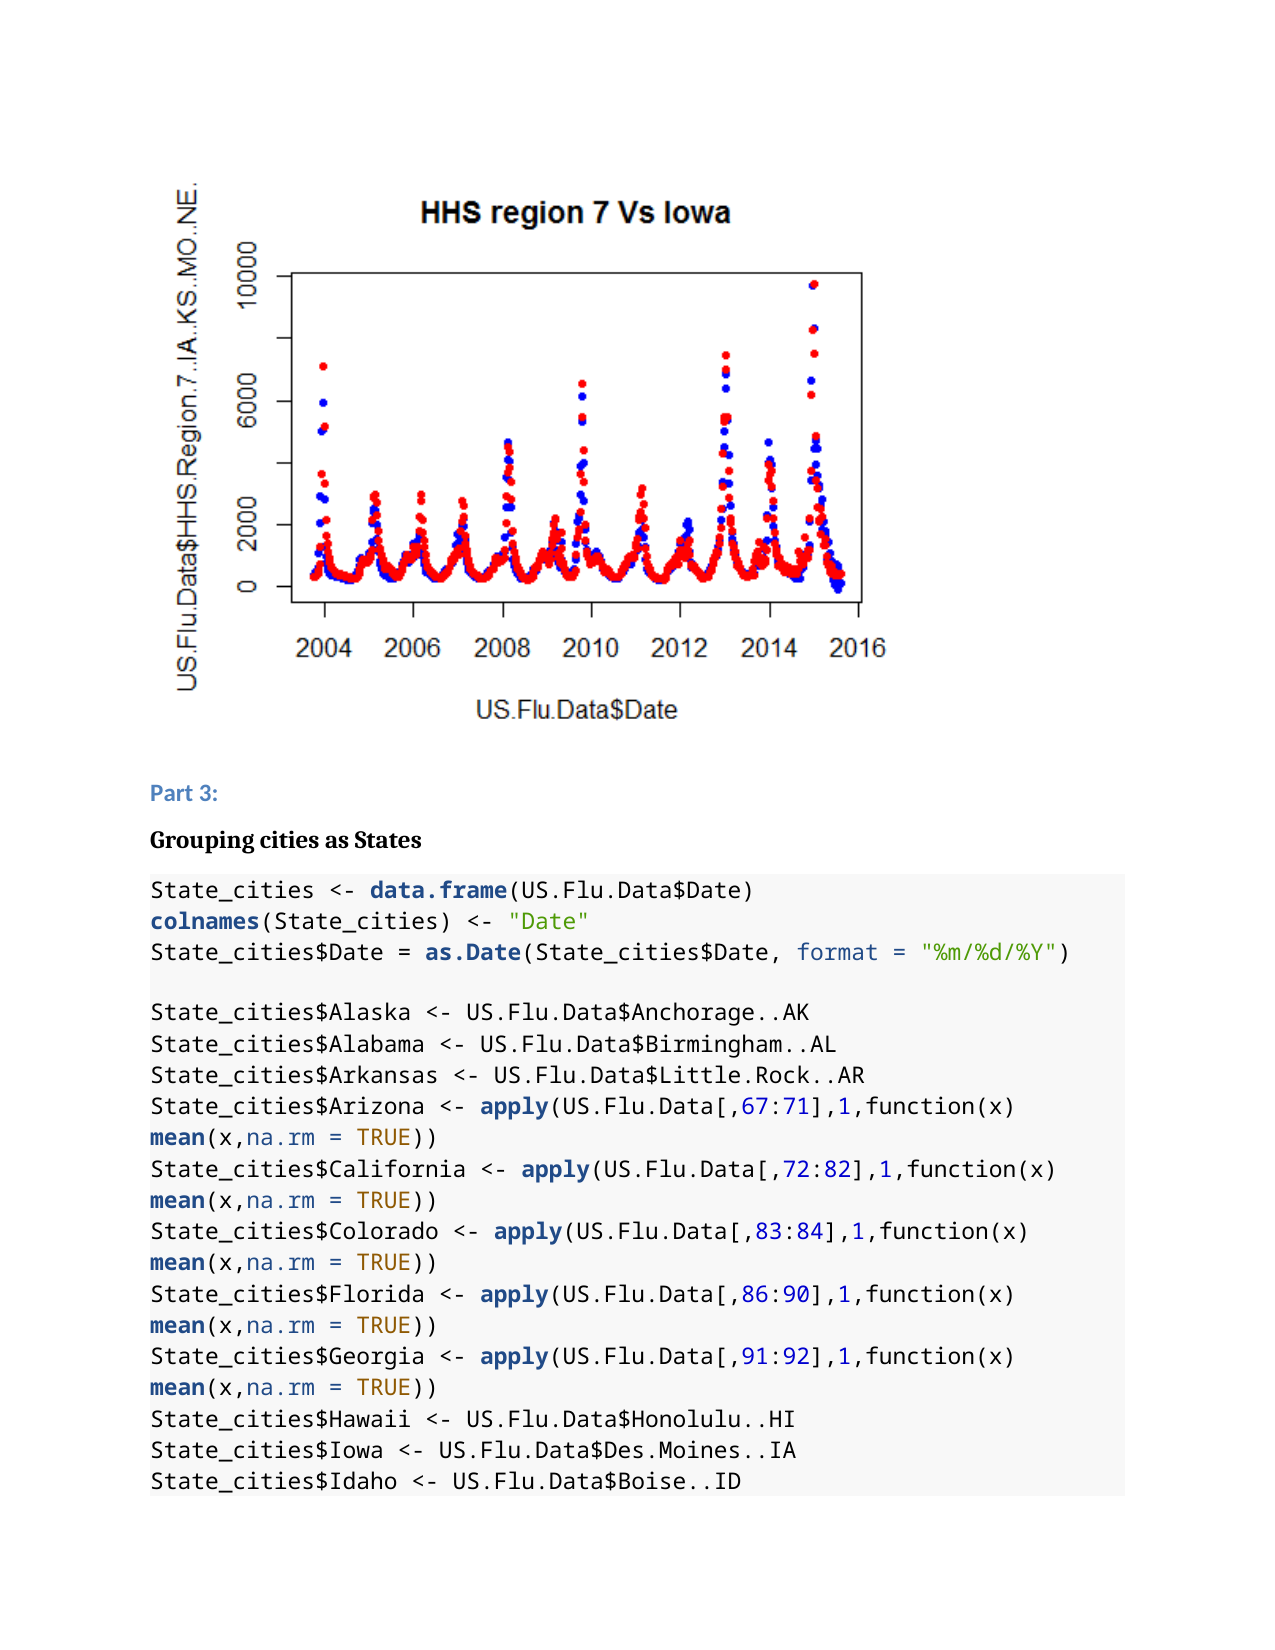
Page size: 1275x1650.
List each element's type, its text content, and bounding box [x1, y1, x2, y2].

text Grouping cities as States [150, 826, 1125, 855]
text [150, 874, 1125, 1496]
subtitle Part 3: [150, 777, 1125, 808]
picture [168, 150, 925, 757]
